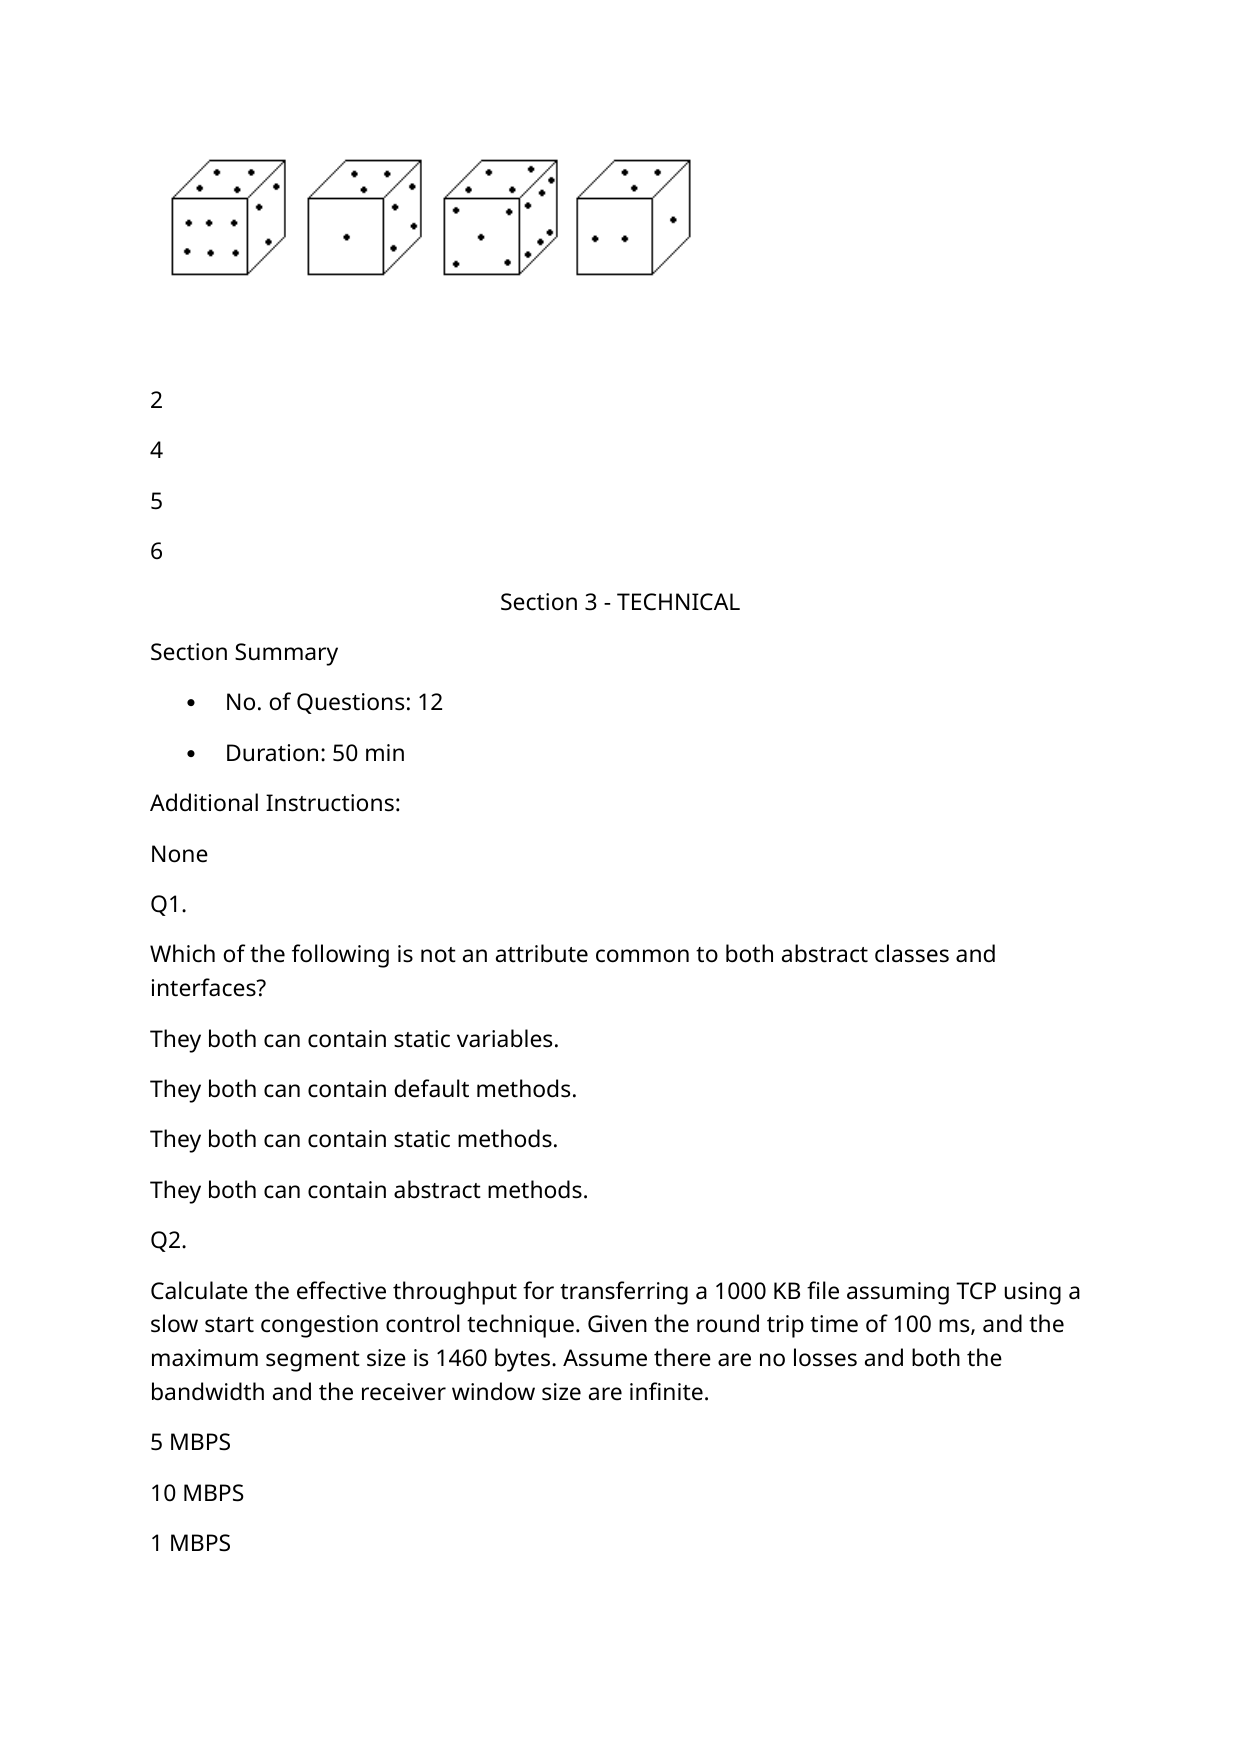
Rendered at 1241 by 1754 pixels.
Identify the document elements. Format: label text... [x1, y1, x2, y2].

text Section Summary [150, 636, 1090, 667]
text Calculate the effective throughput for transferring a 1000 KB file assuming TCP using a slow start congestion control technique. Given the round trip time of 100 ms, and the maximum segment size is 1460 bytes. Assume there are no losses and both the bandwidth and the receiver window size are infinite. [150, 1274, 1090, 1407]
text They both can contain static methods. [150, 1123, 1090, 1154]
text Additional Instructions: [150, 787, 1090, 818]
text They both can contain static variables. [150, 1022, 1090, 1054]
list No. of Questions: 12 [187, 686, 1090, 717]
text 2 [150, 384, 1090, 415]
picture [150, 150, 758, 296]
text 6 [150, 535, 1090, 566]
text 4 [150, 434, 1090, 465]
text They both can contain abstract methods. [150, 1174, 1090, 1205]
text Which of the following is not an attribute common to both abstract classes and interfaces? [150, 938, 1090, 1003]
text Section 3 - TECHNICAL [150, 585, 1090, 617]
text 1 MBPS [150, 1527, 1090, 1558]
text Q2. [150, 1224, 1090, 1255]
text 10 MBPS [150, 1477, 1090, 1508]
text 5 MBPS [150, 1426, 1090, 1457]
text Q1. [150, 888, 1090, 919]
list Duration: 50 min [187, 737, 1090, 768]
text They both can contain default methods. [150, 1073, 1090, 1104]
text 5 [150, 484, 1090, 516]
text None [150, 837, 1090, 869]
